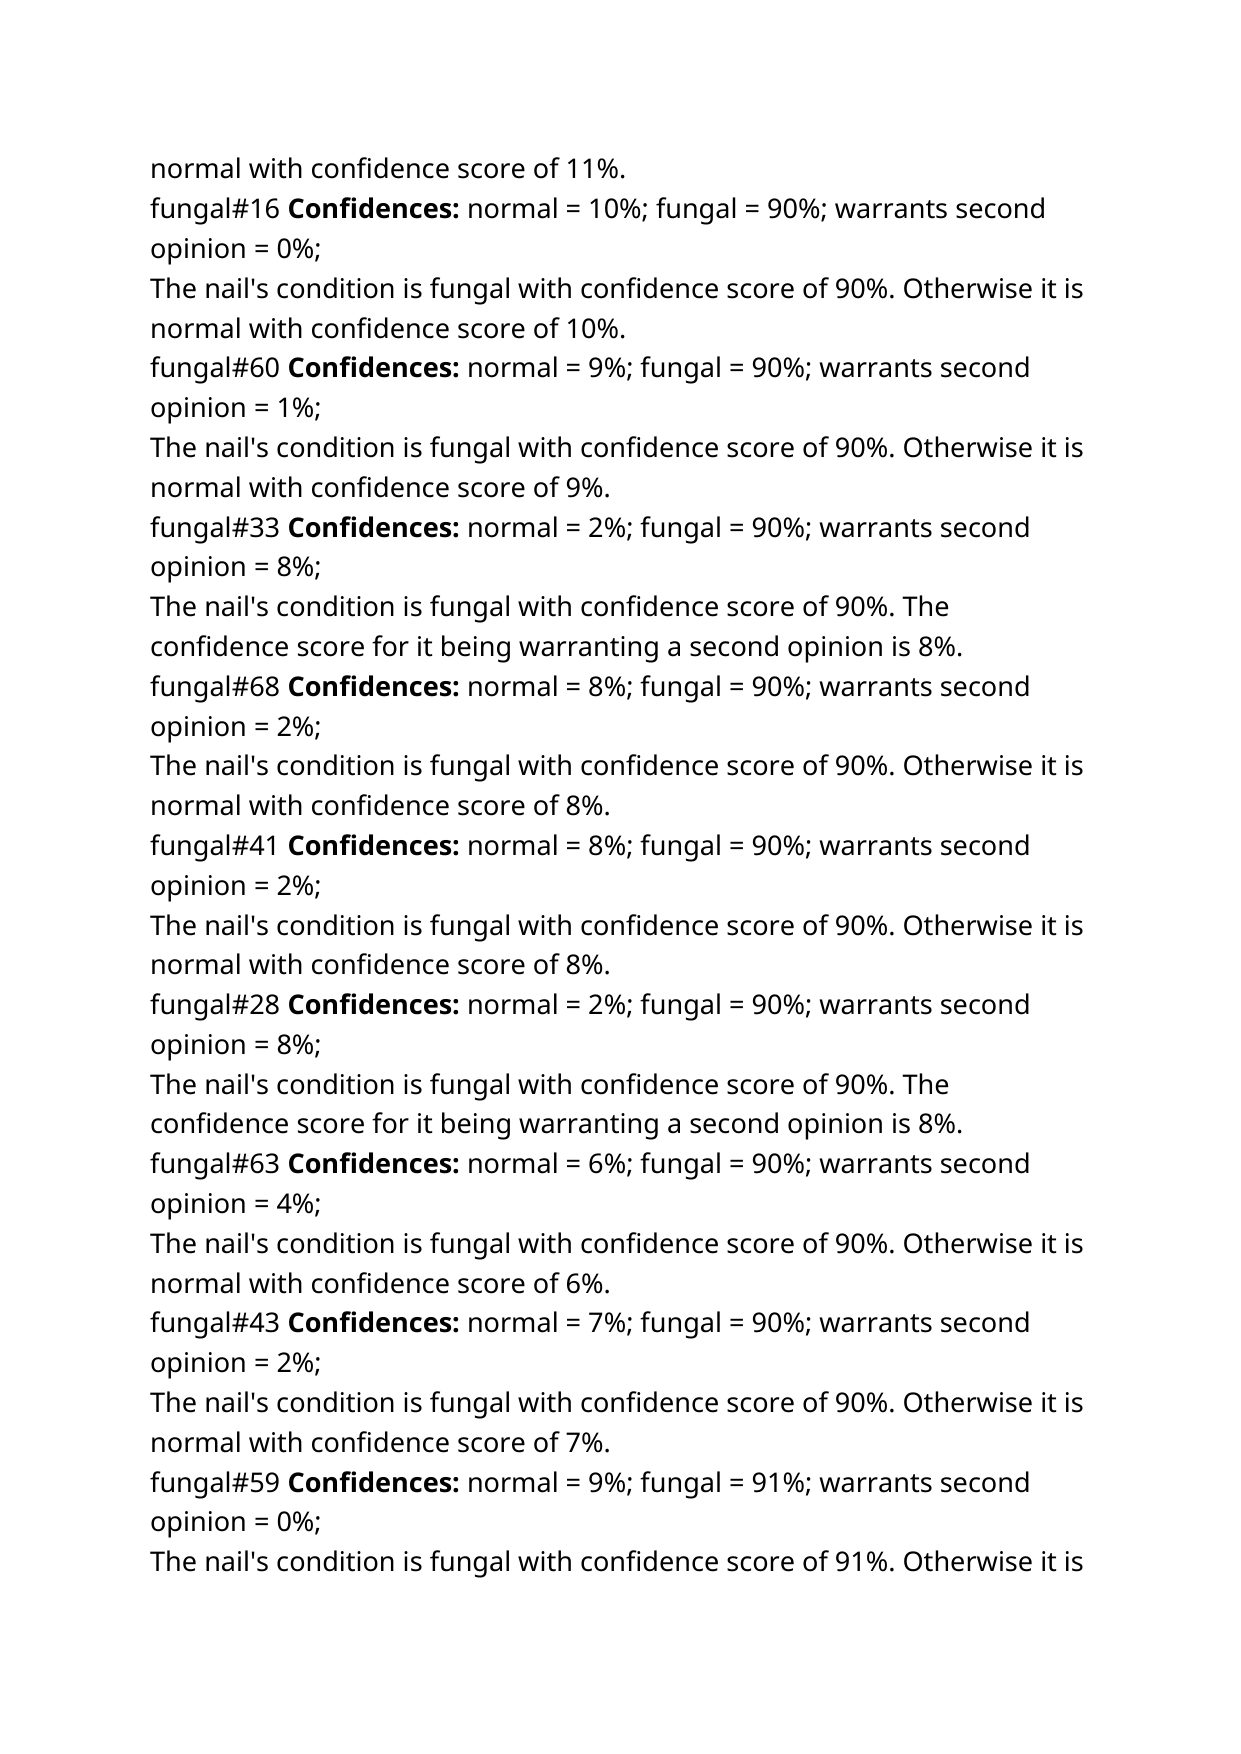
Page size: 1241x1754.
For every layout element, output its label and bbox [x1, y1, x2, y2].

text [150, 150, 1090, 1579]
